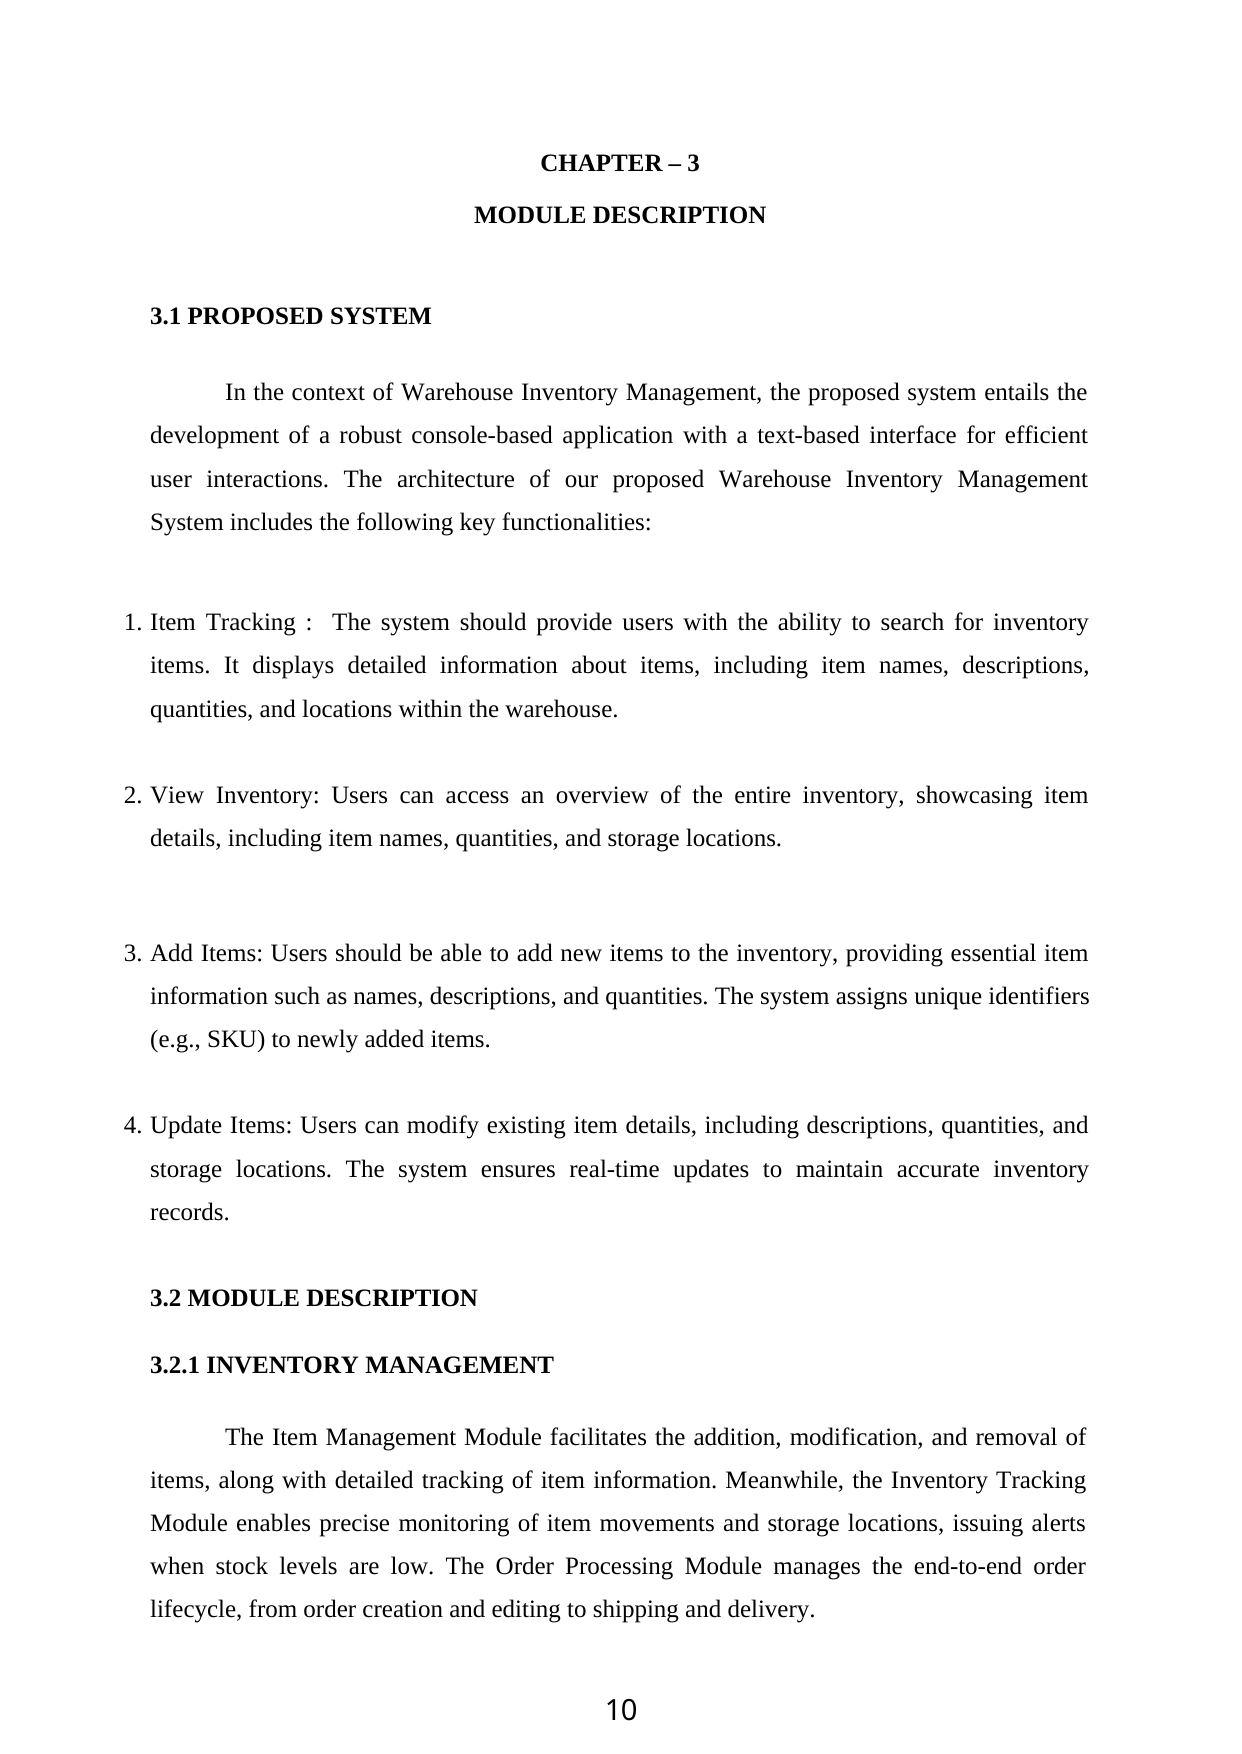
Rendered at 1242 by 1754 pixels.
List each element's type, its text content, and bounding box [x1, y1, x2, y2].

subtitle CHAPTER – 3 MODULE DESCRIPTION [474, 148, 767, 229]
text The Item Management Module facilitates the addition, modification, and removal of items, along with detailed tracking of item information. Meanwhile, the Inventory Tracking Module enables precise monitoring of item movements and storage locations, issuing alerts when stock levels are low. The Order Processing Module manages the end-to-end order lifecycle, from order creation and editing to shipping and delivery. [150, 1422, 1087, 1623]
list Update Items: Users can modify existing item details, including descriptions, quantities, and storage locations. The system ensures real-time updates to maintain accurate inventory records. [123, 1111, 1090, 1226]
list Add Items: Users should be able to add new items to the inventory, providing essential item information such as names, descriptions, and quantities. The system assigns unique identifiers (e.g., SKU) to newly added items. [123, 938, 1090, 1053]
list Item Tracking : The system should provide users with the ability to search for inventory items. It displays detailed information about items, including item names, descriptions, quantities, and locations within the warehouse. [123, 607, 1090, 722]
list View Inventory: Users can access an overview of the entire inventory, showcasing item details, including item names, quantities, and storage locations. [123, 780, 1089, 852]
text In the context of Warehouse Inventory Management, the proposed system entails the development of a robust console-based application with a text-based interface for efficient user interactions. The architecture of our proposed Warehouse Inventory Management System includes the following key functionalities: [150, 377, 1089, 536]
subtitle MODULE DESCRIPTION [150, 1283, 1233, 1312]
subtitle PROPOSED SYSTEM [150, 301, 1233, 329]
subtitle INVENTORY MANAGEMENT [150, 1350, 1233, 1379]
